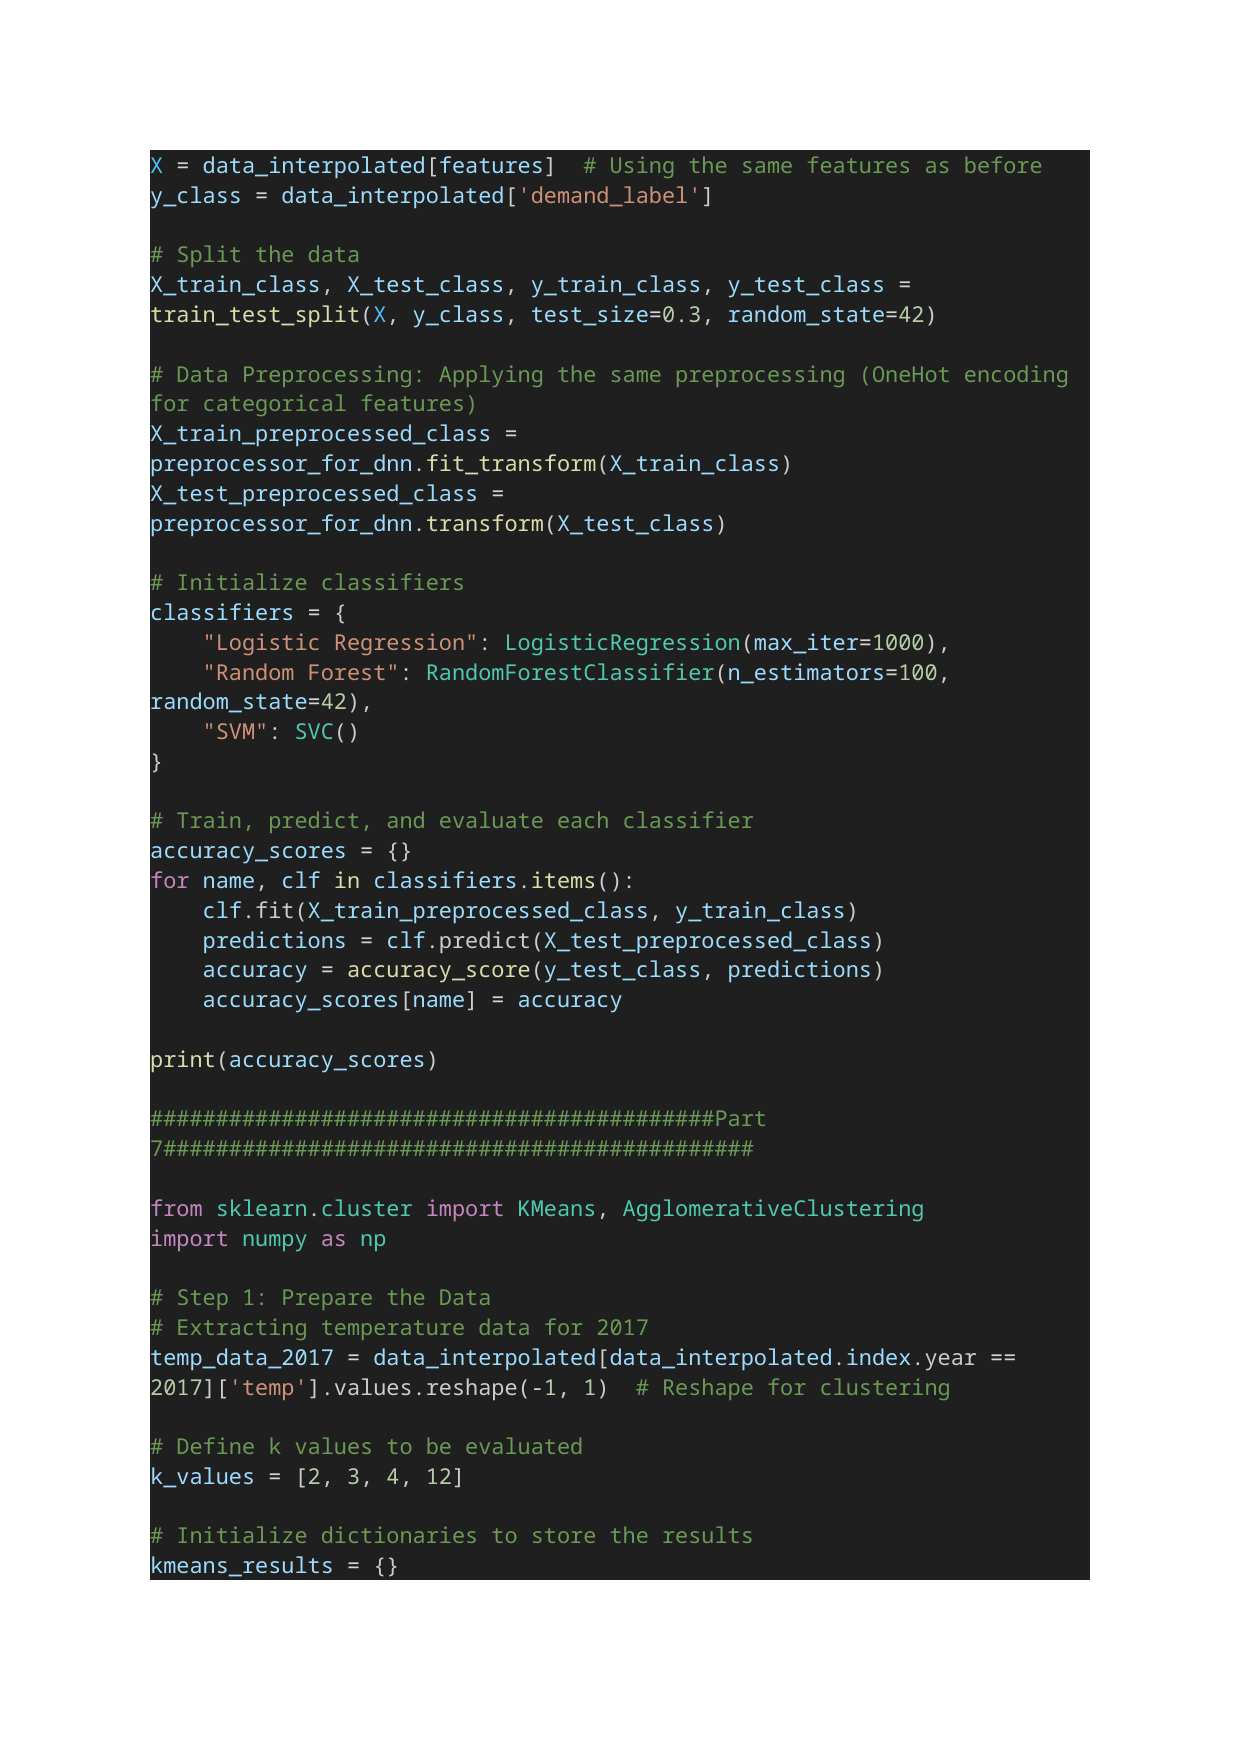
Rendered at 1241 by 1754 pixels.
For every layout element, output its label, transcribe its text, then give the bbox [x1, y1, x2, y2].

text "SVM": SVC() [150, 716, 1090, 746]
text # Extracting temperature data for 2017 [150, 1312, 1090, 1342]
text temp_data_2017 = data_interpolated[data_interpolated.index.year == 2017]['temp'].values.reshape(-1, 1) # Reshape for clustering [150, 1342, 1090, 1401]
text "Logistic Regression": LogisticRegression(max_iter=1000), [150, 627, 1090, 656]
text # Split the data [150, 239, 1090, 269]
text kmeans_results = {} [150, 1550, 1090, 1580]
text X_train_class, X_test_class, y_train_class, y_test_class = train_test_split(X, y_class, test_size=0.3, random_state=42) [150, 269, 1090, 329]
text y_class = data_interpolated['demand_label'] [150, 180, 1090, 209]
text } [150, 746, 1090, 776]
text classifiers = { [150, 597, 1090, 627]
text import numpy as np [150, 1222, 1090, 1252]
text X_test_preprocessed_class = preprocessor_for_dnn.transform(X_test_class) [150, 478, 1090, 537]
text from sklearn.cluster import KMeans, AgglomerativeClustering [150, 1193, 1090, 1222]
text # Train, predict, and evaluate each classifier [150, 805, 1090, 835]
text # Initialize dictionaries to store the results [150, 1520, 1090, 1550]
text k_values = [2, 3, 4, 12] [150, 1461, 1090, 1491]
text "Random Forest": RandomForestClassifier(n_estimators=100, random_state=42), [150, 656, 1090, 716]
text accuracy_scores = {} [150, 835, 1090, 865]
text print(accuracy_scores) [150, 1044, 1090, 1073]
text X_train_preprocessed_class = preprocessor_for_dnn.fit_transform(X_train_class) [150, 418, 1090, 478]
text X = data_interpolated[features] # Using the same features as before [150, 150, 1090, 180]
text # Initialize classifiers [150, 567, 1090, 597]
text for name, clf in classifiers.items(): [150, 865, 1090, 895]
text predictions = clf.predict(X_test_preprocessed_class) [150, 924, 1090, 954]
text # Step 1: Prepare the Data [150, 1282, 1090, 1312]
text ###########################################Part 7############################################# [150, 1103, 1090, 1163]
text accuracy = accuracy_score(y_test_class, predictions) [150, 954, 1090, 984]
text clf.fit(X_train_preprocessed_class, y_train_class) [150, 895, 1090, 924]
text accuracy_scores[name] = accuracy [150, 984, 1090, 1014]
text # Data Preprocessing: Applying the same preprocessing (OneHot encoding for categorical features) [150, 358, 1090, 418]
text # Define k values to be evaluated [150, 1431, 1090, 1461]
